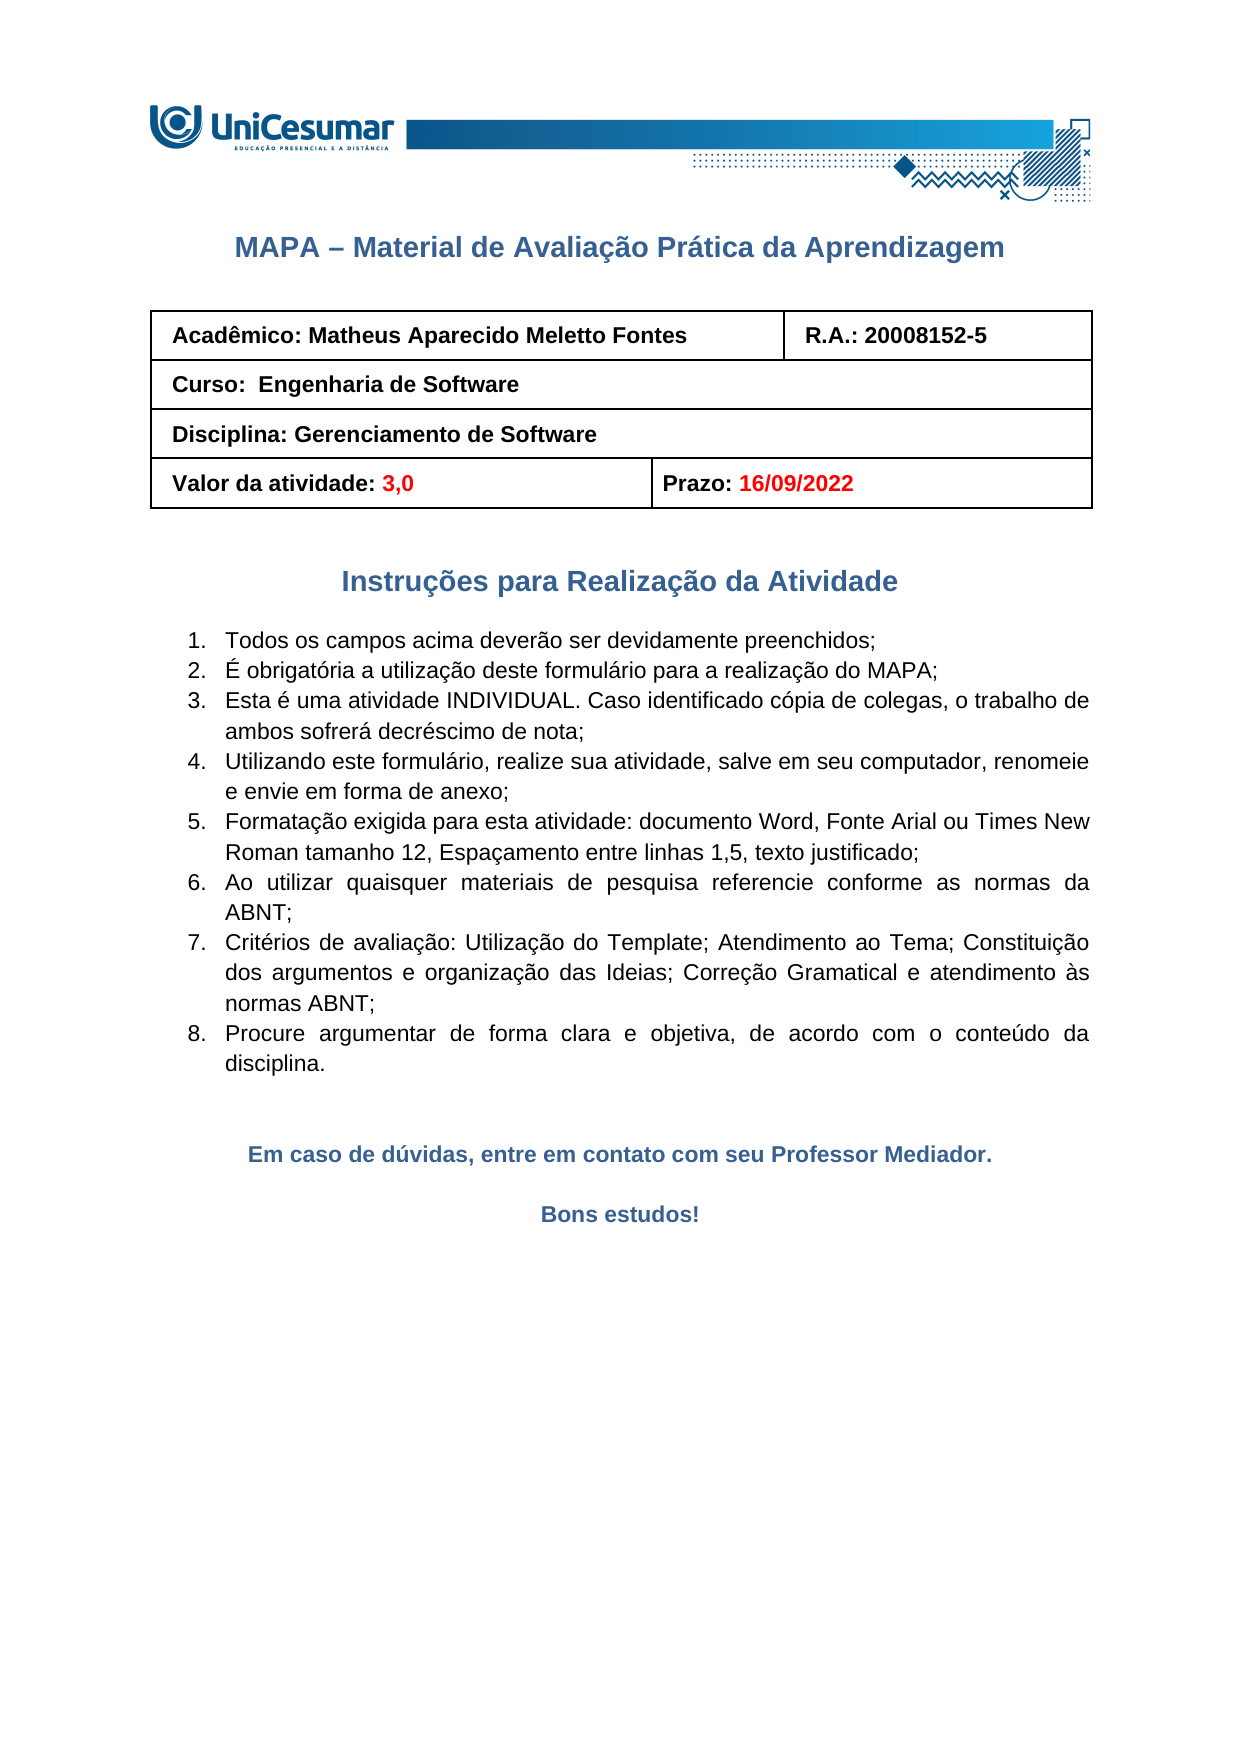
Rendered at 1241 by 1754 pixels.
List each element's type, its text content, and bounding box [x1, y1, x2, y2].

list Ao utilizar quaisquer materiais de pesquisa referencie conforme as normas da ABNT; [187, 869, 1090, 925]
list Todos os campos acima deverão ser devidamente preenchidos; [187, 627, 1090, 653]
list Formatação exigida para esta atividade: documento Word, Fonte Arial ou Times New Roman tamanho 12, Espaçamento entre linhas 1,5, texto justificado; [187, 808, 1090, 865]
list Utilizando este formulário, realize sua atividade, salve em seu computador, renomeie e envie em forma de anexo; [187, 748, 1090, 804]
list Procure argumentar de forma clara e objetiva, de acordo com o conteúdo da disciplina. [187, 1020, 1090, 1076]
text Instruções para Realização da Atividade [150, 564, 1090, 598]
list Critérios de avaliação: Utilização do Template; Atendimento ao Tema; Constituição dos argumentos e organização das Ideias; Correção Gramatical e atendimento às normas ABNT; [187, 929, 1090, 1016]
table_cell Curso: Engenharia de Software [152, 361, 1091, 408]
text Em caso de dúvidas, entre em contato com seu Professor Mediador. [150, 1141, 1090, 1167]
picture [150, 105, 1091, 202]
table_cell Valor da atividade: 3,0 [152, 459, 651, 507]
table_header Acadêmico: Matheus Aparecido Meletto Fontes [152, 312, 783, 359]
list Esta é uma atividade INDIVIDUAL. Caso identificado cópia de colegas, o trabalho de ambos sofrerá decréscimo de nota; [187, 687, 1090, 744]
table_cell Prazo: 16/09/2022 [653, 459, 1091, 507]
table_header R.A.: 20008152-5 [785, 312, 1091, 359]
table_cell Disciplina: Gerenciamento de Software [152, 410, 1091, 457]
text MAPA – Material de Avaliação Prática da Aprendizagem [150, 230, 1090, 264]
text Bons estudos! [150, 1201, 1090, 1227]
list É obrigatória a utilização deste formulário para a realização do MAPA; [187, 657, 1090, 684]
